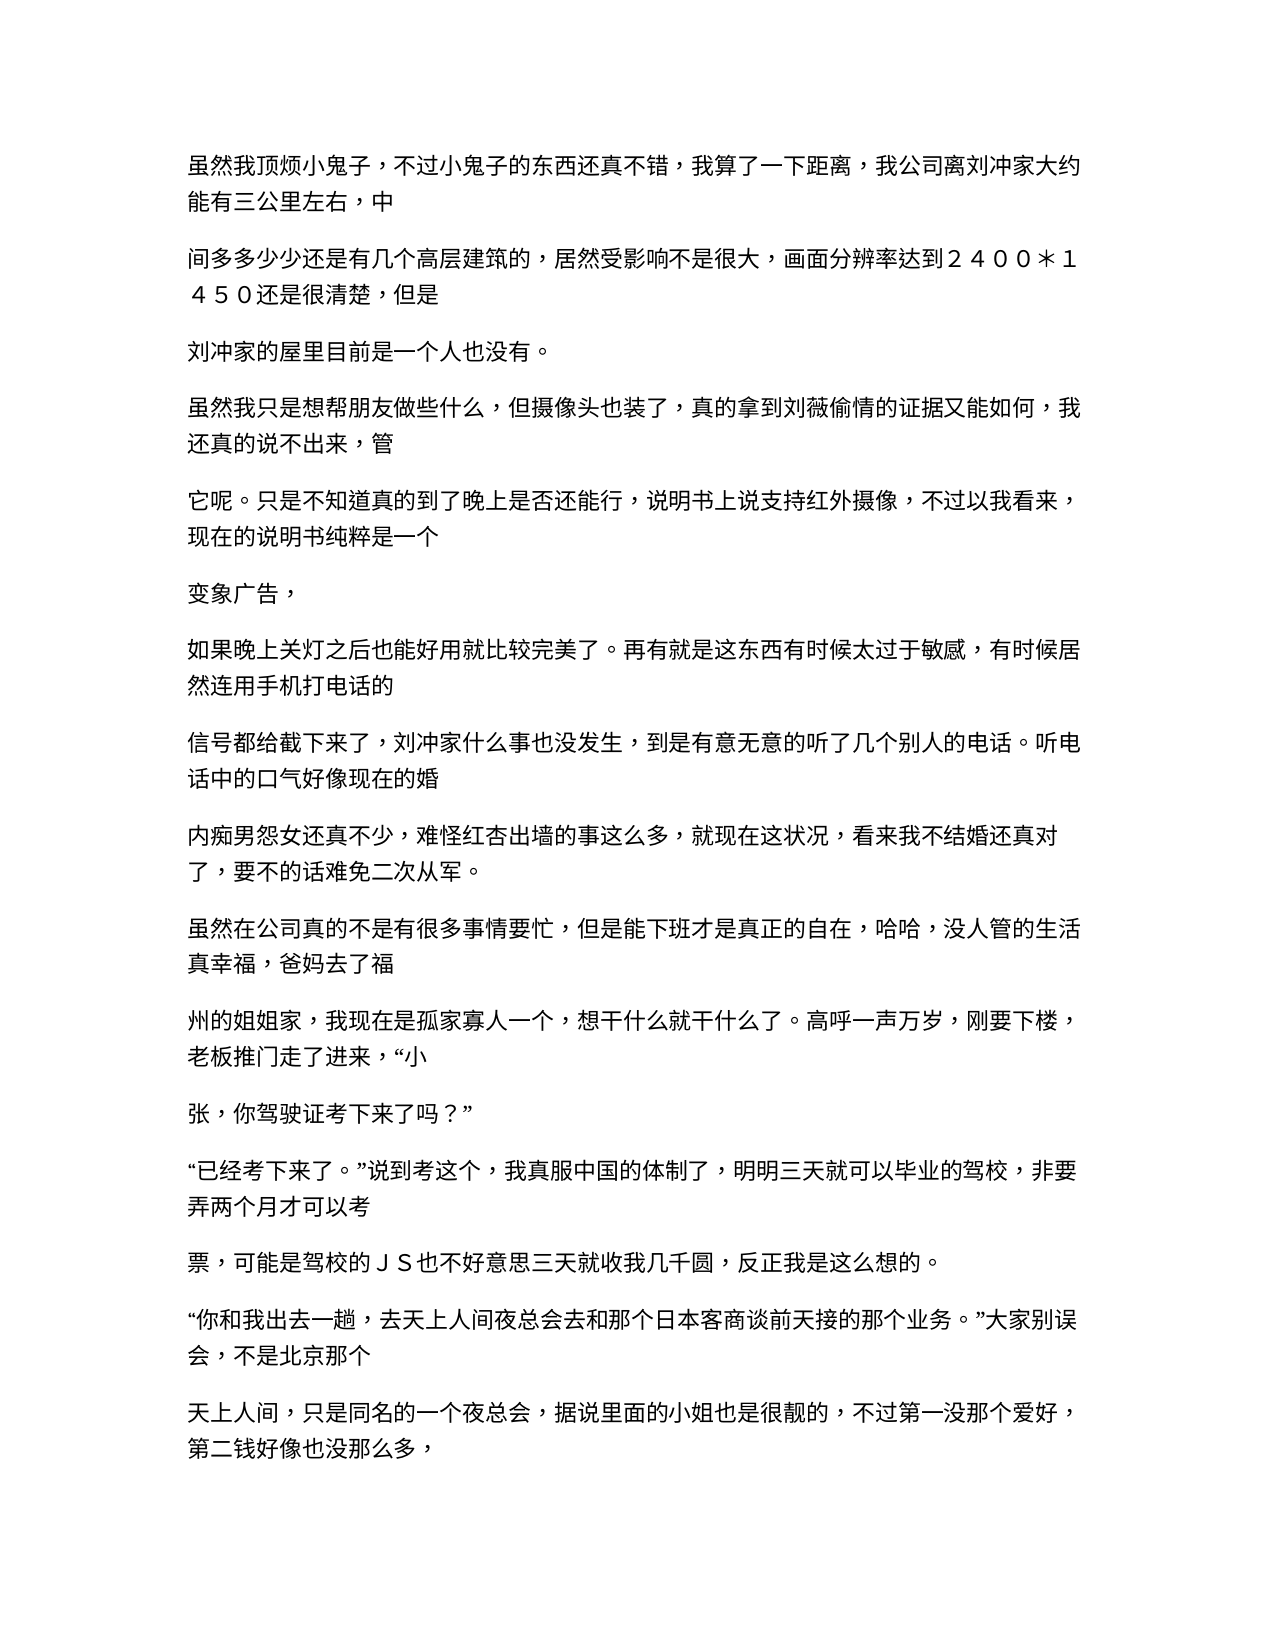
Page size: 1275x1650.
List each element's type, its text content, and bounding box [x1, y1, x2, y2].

text 内痴男怨女还真不少，难怪红杏出墙的事这么多，就现在这状况，看来我不结婚还真对了，要不的话难免二次从军。 [187, 820, 1087, 887]
text “你和我出去一趟，去天上人间夜总会去和那个日本客商谈前天接的那个业务。”大家别误会，不是北京那个 [187, 1304, 1087, 1371]
text 信号都给截下来了，刘冲家什么事也没发生，到是有意无意的听了几个别人的电话。听电话中的口气好像现在的婚 [187, 727, 1087, 794]
text 票，可能是驾校的ＪＳ也不好意思三天就收我几千圆，反正我是这么想的。 [187, 1247, 1087, 1279]
text “已经考下来了。”说到考这个，我真服中国的体制了，明明三天就可以毕业的驾校，非要弄两个月才可以考 [187, 1155, 1087, 1222]
text 虽然我顶烦小鬼子，不过小鬼子的东西还真不错，我算了一下距离，我公司离刘冲家大约能有三公里左右，中 [187, 150, 1087, 217]
text 虽然在公司真的不是有很多事情要忙，但是能下班才是真正的自在，哈哈，没人管的生活真幸福，爸妈去了福 [187, 912, 1087, 980]
text 虽然我只是想帮朋友做些什么，但摄像头也装了，真的拿到刘薇偷情的证据又能如何，我还真的说不出来，管 [187, 392, 1087, 459]
text 天上人间，只是同名的一个夜总会，据说里面的小姐也是很靓的，不过第一没那个爱好，第二钱好像也没那么多， [187, 1397, 1087, 1464]
text 张，你驾驶证考下来了吗？” [187, 1098, 1087, 1129]
text 刘冲家的屋里目前是一个人也没有。 [187, 335, 1087, 367]
text 变象广告， [187, 578, 1087, 609]
text 间多多少少还是有几个高层建筑的，居然受影响不是很大，画面分辨率达到２４００＊１４５０还是很清楚，但是 [187, 243, 1087, 310]
text 州的姐姐家，我现在是孤家寡人一个，想干什么就干什么了。高呼一声万岁，刚要下楼，老板推门走了进来，“小 [187, 1005, 1087, 1072]
text 如果晚上关灯之后也能好用就比较完美了。再有就是这东西有时候太过于敏感，有时候居然连用手机打电话的 [187, 634, 1087, 702]
text 它呢。只是不知道真的到了晚上是否还能行，说明书上说支持红外摄像，不过以我看来，现在的说明书纯粹是一个 [187, 485, 1087, 552]
